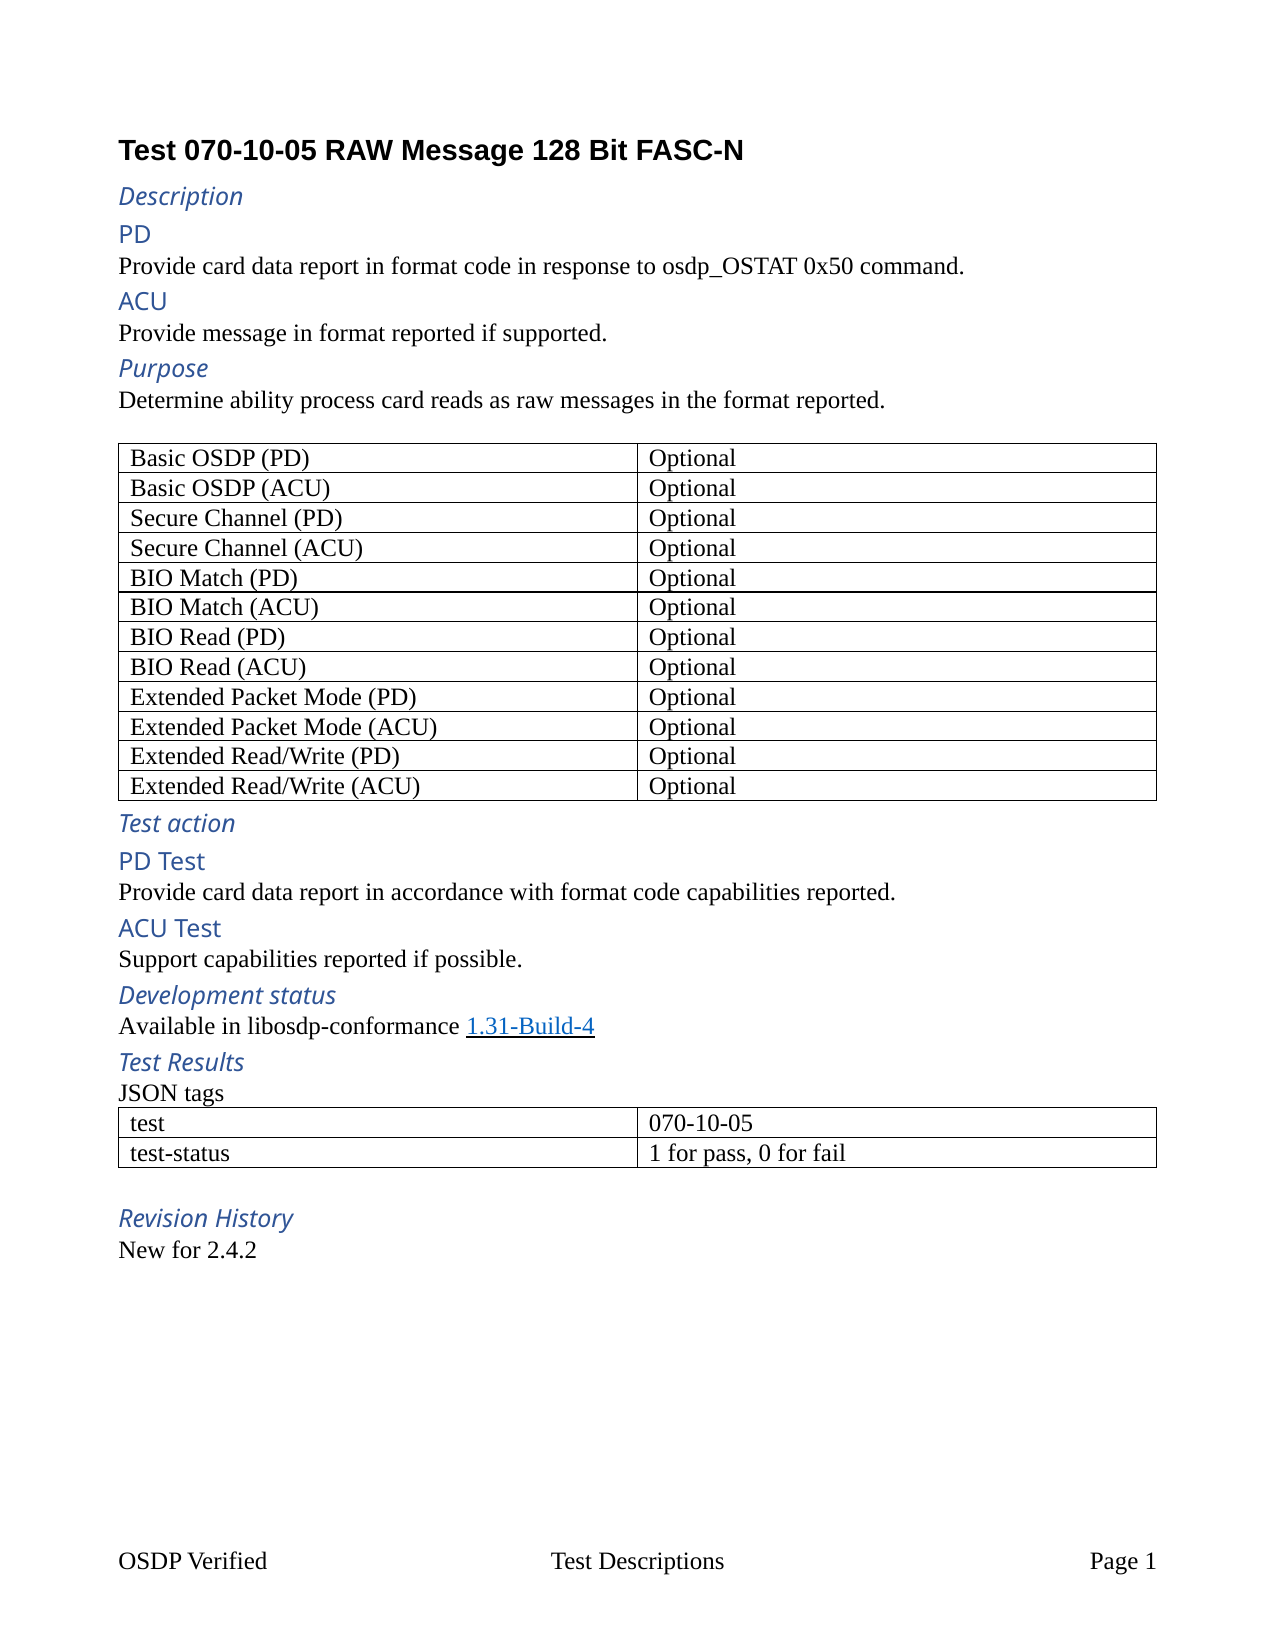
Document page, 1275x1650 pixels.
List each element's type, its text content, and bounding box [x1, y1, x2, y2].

table_cell 1 for pass, 0 for fail [638, 1138, 1156, 1167]
subtitle Description [118, 179, 1157, 213]
subtitle Test 070-10-05 RAW Message 128 Bit FASC-N [118, 133, 1157, 166]
table_cell Secure Channel (PD) [119, 503, 637, 532]
table_cell Optional [638, 741, 1156, 770]
subtitle Test action [118, 805, 1157, 839]
text Determine ability process card reads as raw messages in the format reported. [118, 385, 1157, 414]
table_cell Optional [638, 652, 1156, 681]
table_cell BIO Match (PD) [119, 563, 637, 591]
subtitle Test Results [118, 1044, 1157, 1078]
table_cell Extended Packet Mode (PD) [119, 682, 637, 711]
table_cell test-status [119, 1138, 637, 1167]
table_cell Optional [638, 712, 1156, 740]
text Provide card data report in format code in response to osdp_OSTAT 0x50 command. [118, 251, 1157, 280]
text Provide message in format reported if supported. [118, 318, 1157, 347]
subtitle PD Test [118, 843, 1157, 877]
table_header test [119, 1108, 637, 1137]
table_cell Extended Read/Write (ACU) [119, 771, 637, 800]
subtitle ACU Test [118, 910, 1157, 944]
table_header Basic OSDP (PD) [119, 444, 637, 472]
table_cell Optional [638, 771, 1156, 800]
table_cell Optional [638, 682, 1156, 711]
subtitle PD [118, 217, 1157, 251]
table_cell Basic OSDP (ACU) [119, 473, 637, 502]
table_cell Optional [638, 503, 1156, 532]
table_cell BIO Read (ACU) [119, 652, 637, 681]
table_cell Extended Packet Mode (ACU) [119, 712, 637, 740]
text Available in libosdp-conformance 1.31-Build-4 [118, 1011, 1157, 1040]
subtitle Revision History [118, 1201, 1157, 1235]
table_cell BIO Match (ACU) [119, 593, 637, 621]
subtitle Development status [118, 977, 1157, 1011]
text New for 2.4.2 [118, 1235, 1157, 1263]
table_cell Optional [638, 533, 1156, 562]
subtitle ACU [118, 284, 1157, 318]
text JSON tags [118, 1078, 1157, 1107]
table_cell Optional [638, 593, 1156, 621]
table_cell Optional [638, 563, 1156, 591]
table_cell BIO Read (PD) [119, 622, 637, 651]
table_cell Optional [638, 473, 1156, 502]
text Support capabilities reported if possible. [118, 944, 1157, 973]
table_header Optional [638, 444, 1156, 472]
table_cell Optional [638, 622, 1156, 651]
table_cell Secure Channel (ACU) [119, 533, 637, 562]
text Provide card data report in accordance with format code capabilities reported. [118, 877, 1157, 906]
table_cell Extended Read/Write (PD) [119, 741, 637, 770]
subtitle Purpose [118, 351, 1157, 385]
table_header 070-10-05 [638, 1108, 1156, 1137]
